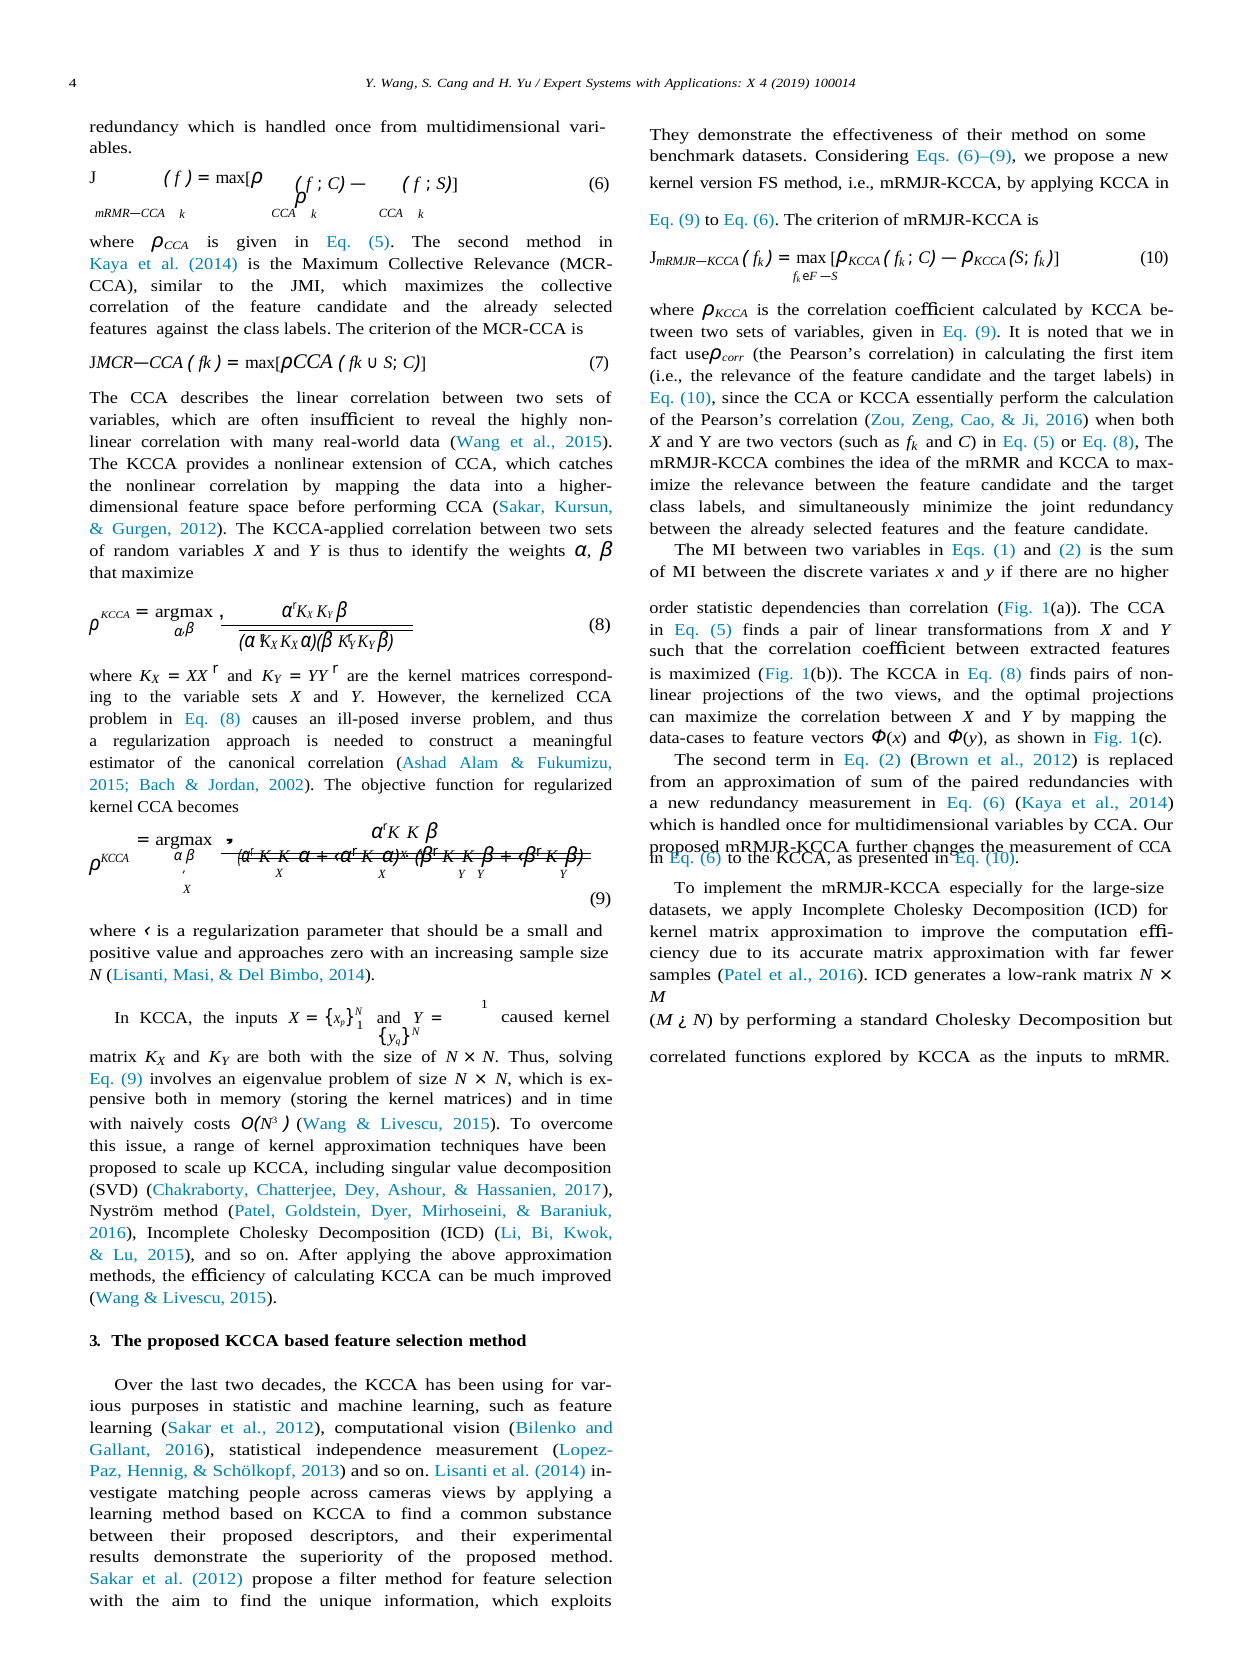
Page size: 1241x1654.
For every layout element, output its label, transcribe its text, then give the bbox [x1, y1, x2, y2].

picture [460, 759, 466, 768]
text (8) [589, 613, 612, 634]
text kernel version FS method, i.e., mRMJR-KCCA, by applying KCCA in [649, 173, 1186, 192]
picture [239, 969, 246, 978]
picture [534, 439, 540, 447]
text KCCA = argmax , [101, 598, 238, 622]
text CCA k [271, 208, 322, 221]
picture [307, 1204, 311, 1216]
text where KX = XX r and KY = YY r are the kernel matrices correspond- ing to the variable sets X and Y. However, the kernelized CCA problem in Eq. (8) causes an ill-posed inverse problem, and thus a regularization approach is needed to construct a meaningful estimator of the canonical correlation (Ashad Alam & Fukumizu, 2015; Bach & Jordan, 2002). The objective function for regularized kernel CCA becomes [89, 663, 613, 817]
text redundancy which is handled once from multidimensional vari- ables. [89, 117, 612, 157]
picture [590, 504, 598, 512]
picture [268, 1183, 274, 1195]
text data-cases to feature vectors Ф(x) and Ф(y), as shown in Fig. 1(c). [649, 728, 1186, 748]
picture [403, 759, 409, 768]
picture [966, 547, 972, 559]
picture [1040, 436, 1047, 444]
text Eq. (9) to Eq. (6). The criterion of mRMJR-KCCA is [649, 209, 1186, 229]
picture [375, 236, 382, 244]
text mRMR—CCA k [95, 208, 190, 221]
text JMCR—CCA ( fk ) = max[ρCCA ( fk ∪ S; C)] (7) [89, 346, 613, 376]
text X Y Y [378, 867, 484, 881]
text proposed to scale up KCCA, including singular value decomposition (SVD) (Chakraborty, Chatterjee, Dey, Ashour, & Hassanien, 2017), Nyström method (Patel, Goldstein, Dyer, Mirhoseini, & Baraniuk, 2016), Incomplete Cholesky Decomposition (ICD) (Li, Bi, Kwok, & Lu, 2015), and so on. After applying the above approximation methods, the eﬃciency of calculating KCCA can be much improved (Wang & Livescu, 2015). [89, 1158, 613, 1307]
picture [358, 972, 364, 980]
text ( f ; C) — ρ [295, 178, 379, 208]
picture [891, 417, 899, 425]
text N (Lisanti, Masi, & Del Bimbo, 2014). [89, 965, 613, 984]
text where ρCCA is given in Eq. (5). The second method in Kaya et al. (2014) is the Maximum Collective Relevance (MCR-CCA), similar to the JMI, which maximizes the collective correlation of the feature candidate and the already selected features against the class labels. The criterion of the MCR-CCA is [89, 230, 613, 339]
picture [663, 395, 669, 407]
picture [569, 1466, 575, 1474]
text αrK K β [371, 821, 613, 842]
picture [981, 671, 987, 683]
text To implement the mRMJR-KCCA especially for the large-size datasets, we apply Incomplete Cholesky Decomposition (ICD) for [649, 878, 1173, 919]
picture [157, 526, 163, 534]
picture [327, 1121, 333, 1129]
subtitle The proposed KCCA based feature selection method [89, 1331, 613, 1350]
picture [1157, 798, 1163, 806]
text where ρKCCA is the correlation coeﬃcient calculated by KCCA be- tween two sets of variables, given in Eq. (9). It is noted that we in fact useρcorr (the Pearson’s correlation) in calculating the first item (i.e., the relevance of the feature candidate and the target labels) in Eq. (10), since the CCA or KCCA essentially perform the calculation of the Pearson’s correlation (Zou, Zeng, Cao, & Ji, 2016) when both X and Y are two vectors (such as fk and C) in Eq. (5) or Eq. (8), The mRMJR-KCCA combines the idea of the mRMR and KCCA to max- imize the relevance between the feature candidate and the target class labels, and simultaneously minimize the joint redundancy between the already selected features and the feature candidate. [649, 298, 1174, 539]
picture [407, 1183, 413, 1195]
text αrKX KY β [281, 598, 355, 622]
picture [481, 1118, 488, 1126]
picture [190, 972, 196, 980]
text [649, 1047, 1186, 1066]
picture [573, 760, 578, 768]
picture [246, 782, 251, 790]
text fk eF —S [793, 269, 1186, 283]
text and Y = {yq}N [377, 1008, 489, 1047]
picture [968, 855, 975, 867]
picture [198, 1187, 204, 1195]
picture [1016, 439, 1022, 451]
picture [389, 1186, 395, 1193]
text , X X [183, 865, 302, 897]
text JmRMJR—KCCA ( fk ) = max [ρKCCA ( fk ; C) — ρKCCA (S; fk )] (10) [649, 244, 1186, 269]
picture [114, 1249, 119, 1258]
text In KCCA, the inputs X = {xp}N [114, 1008, 364, 1027]
picture [589, 1208, 597, 1216]
text where ‹ is a regularization parameter that should be a small and [89, 921, 613, 941]
picture [197, 716, 203, 728]
picture [593, 1184, 601, 1195]
picture [717, 624, 724, 632]
picture [309, 1187, 313, 1199]
picture [204, 1425, 210, 1433]
picture [265, 1204, 269, 1216]
text The MI between two variables in Eqs. (1) and (2) is the sum of MI between the discrete variates x and y if there are no higher [649, 540, 1174, 581]
text Over the last two decades, the KCCA has been using for var- ious purposes in statistic and machine learning, such as feature learning (Sakar et al., 2012), computational vision (Bilenko and Gallant, 2016), statistical independence measurement (Lopez- Paz, Hennig, & Schölkopf, 2013) and so on. Lisanti et al. (2014) in- vestigate matching people across cameras views by applying a learning method based on KCCA to find a common substance between their proposed descriptors, and their experimental results demonstrate the superiority of the proposed method. Sakar et al. (2012) propose a filter method for feature selection with the aim to find the unique information, which exploits correlated functions explored by KCCA as the inputs to mRMR. [89, 1375, 613, 1609]
subtitle (9) [488, 888, 612, 908]
text J ( f ) = max[ρ [89, 173, 254, 188]
picture [258, 1292, 265, 1298]
picture [429, 1121, 437, 1129]
picture [576, 504, 582, 512]
text positive value and approaches zero with an increasing sample size [89, 943, 613, 962]
picture [231, 1464, 238, 1476]
picture [737, 217, 743, 229]
text kernel matrix approximation to improve the computation eﬃ- ciency due to its accurate matrix approximation with far fewer samples (Patel et al., 2016). ICD generates a low-rank matrix N × M [649, 921, 1174, 1006]
text caused kernel [501, 1008, 612, 1026]
picture [593, 436, 600, 442]
picture [541, 1205, 549, 1214]
picture [124, 1252, 132, 1260]
text They demonstrate the effectiveness of their method on some benchmark datasets. Considering Eqs. (6)–(9), we propose a new [649, 124, 1186, 165]
text is maximized (Fig. 1(b)). The KCCA in Eq. (8) finds pairs of non- linear projections of the two views, and the optimal projections can maximize the correlation between X and Y by mapping the [649, 663, 1174, 726]
text order statistic dependencies than correlation (Fig. 1(a)). The CCA in Eq. (5) finds a pair of linear transformations from X and Y [649, 598, 1177, 639]
text Y [515, 867, 612, 881]
text The CCA describes the linear correlation between two sets of variables, which are often insuﬃcient to reveal the highly non- linear correlation with many real-world data (Wang et al., 2015). The KCCA provides a nonlinear extension of CCA, which catches the nonlinear correlation by mapping the data into a higher- dimensional feature space before performing CCA (Sakar, Kursun, & Gurgen, 2012). The KCCA-applied correlation between two sets of random variables X and Y is thus to identify the weights α, β that maximize [89, 386, 613, 583]
text matrix KX and KY are both with the size of N × N. Thus, solving Eq. (9) involves an eigenvalue problem of size N × N, which is ex- pensive both in memory (storing the kernel matrices) and in time with naively costs O(N3 ) (Wang & Livescu, 2015). To overcome this issue, a range of kernel approximation techniques have been [89, 1047, 613, 1155]
text The second term in Eq. (2) (Brown et al., 2012) is replaced from an approximation of sum of the paired redundancies with a new redundancy measurement in Eq. (6) (Kaya et al., 2014) which is handled once for multidimensional variables by CCA. Our proposed mRMJR-KCCA further changes the measurement of CCA [649, 748, 1174, 857]
text r r [259, 629, 355, 646]
picture [176, 1249, 183, 1255]
text (M ¿ N) by performing a standard Cholesky Decomposition but [649, 1009, 1186, 1029]
text CCA k [378, 208, 429, 221]
